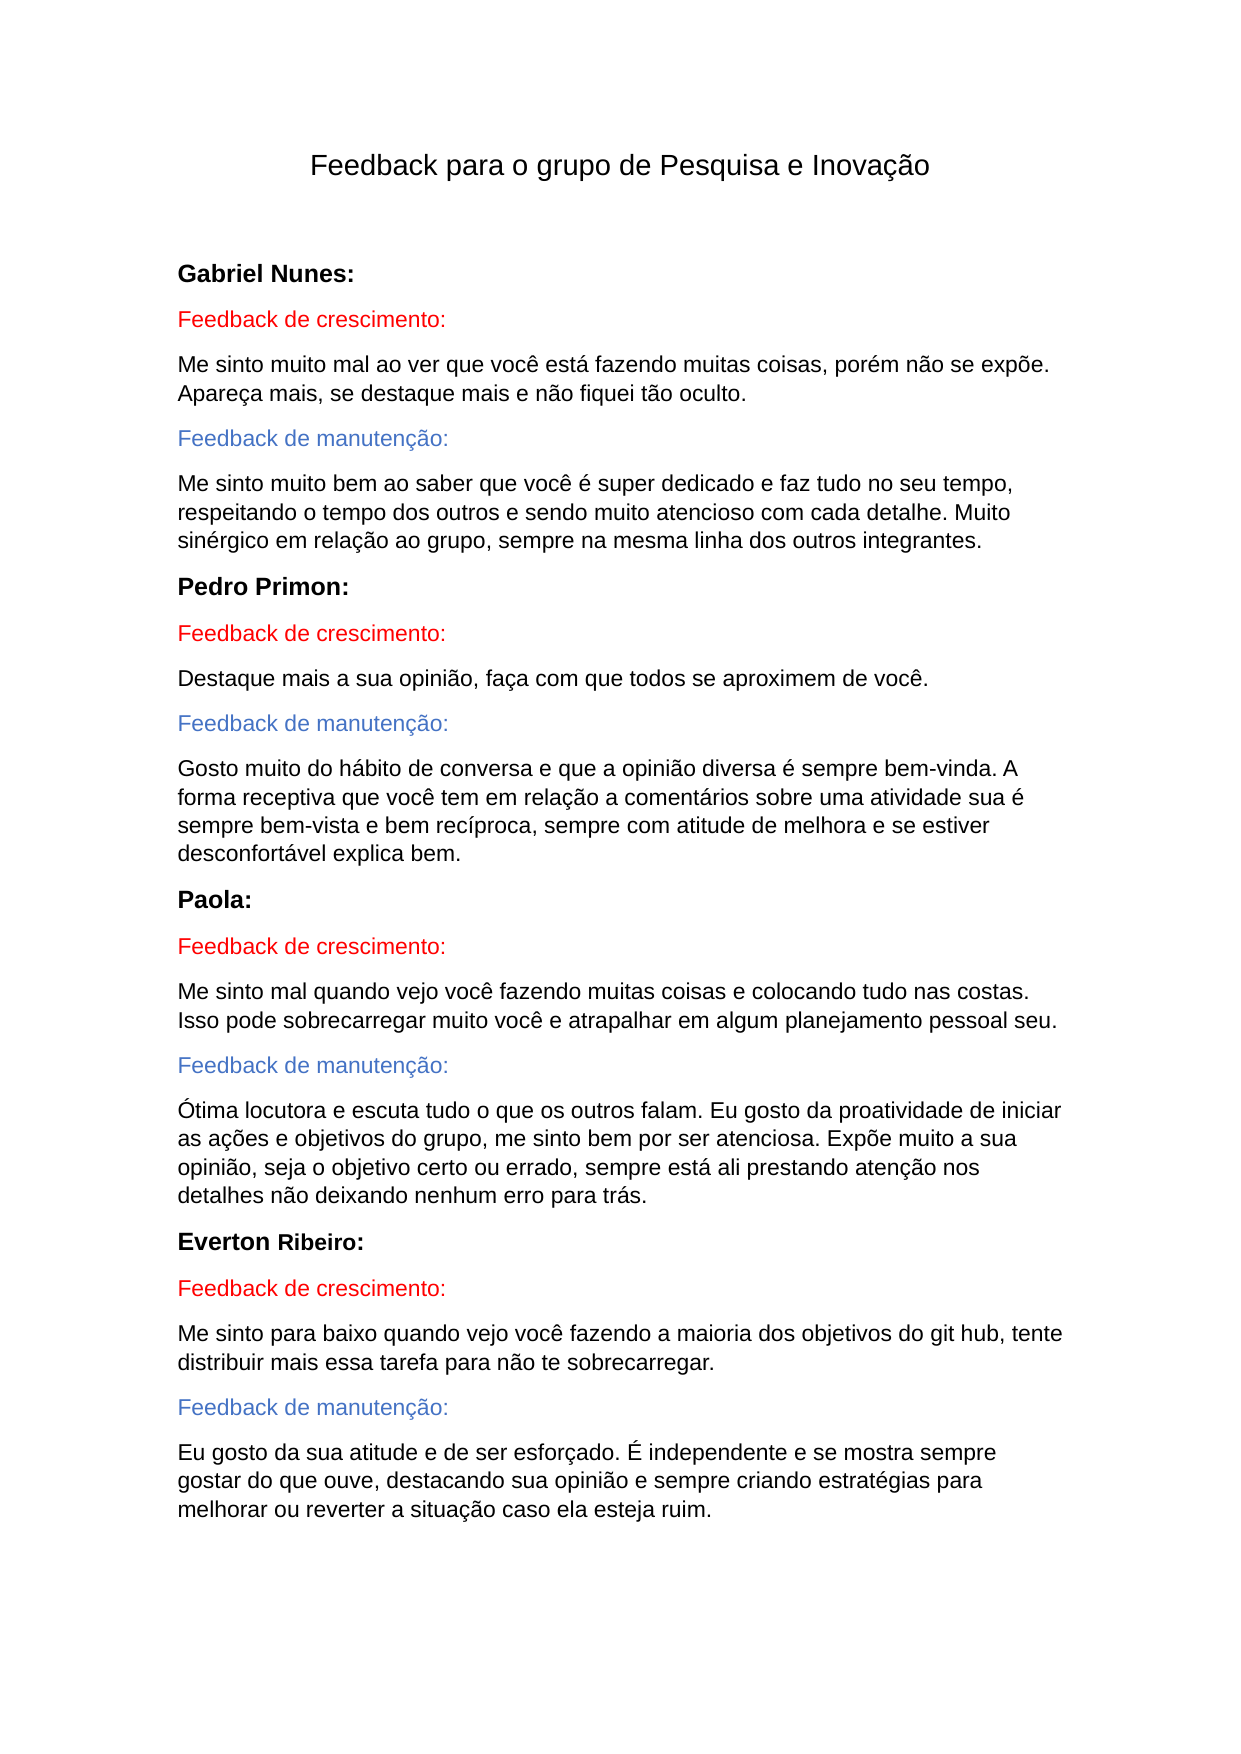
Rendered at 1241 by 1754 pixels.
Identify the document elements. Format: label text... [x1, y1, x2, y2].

text Feedback de manutenção: [177, 1394, 1063, 1420]
text Me sinto muito mal ao ver que você está fazendo muitas coisas, porém não se expõe. Apareça mais, se destaque mais e não fiquei tão oculto. [177, 351, 1063, 406]
text Everton Ribeiro: [177, 1227, 1063, 1256]
text Feedback de crescimento: [177, 1275, 1063, 1301]
text Ótima locutora e escuta tudo o que os outros falam. Eu gosto da proatividade de iniciar as ações e objetivos do grupo, me sinto bem por ser atenciosa. Expõe muito a sua opinião, seja o objetivo certo ou errado, sempre está ali prestando atenção nos detalhes não deixando nenhum erro para trás. [177, 1097, 1063, 1208]
text Feedback de crescimento: [177, 306, 1063, 333]
text Feedback de manutenção: [177, 1052, 1063, 1078]
text Me sinto muito bem ao saber que você é super dedicado e faz tudo no seu tempo, respeitando o tempo dos outros e sendo muito atencioso com cada detalhe. Muito sinérgico em relação ao grupo, sempre na mesma linha dos outros integrantes. [177, 470, 1063, 553]
text Eu gosto da sua atitude e de ser esforçado. É independente e se mostra sempre gostar do que ouve, destacando sua opinião e sempre criando estratégias para melhorar ou reverter a situação caso ela esteja ruim. [177, 1439, 1063, 1522]
text Paola: [177, 885, 1063, 914]
text Gabriel Nunes: [177, 258, 1063, 287]
text Me sinto para baixo quando vejo você fazendo a maioria dos objetivos do git hub, tente distribuir mais essa tarefa para não te sobrecarregar. [177, 1320, 1063, 1375]
text Feedback de manutenção: [177, 425, 1063, 451]
text Feedback de manutenção: [177, 710, 1063, 736]
text Me sinto mal quando vejo você fazendo muitas coisas e colocando tudo nas costas. Isso pode sobrecarregar muito você e atrapalhar em algum planejamento pessoal seu. [177, 978, 1063, 1033]
text Feedback de crescimento: [177, 620, 1063, 646]
text Pedro Primon: [177, 572, 1063, 601]
text Feedback de crescimento: [177, 933, 1063, 959]
text Feedback para o grupo de Pesquisa e Inovação [177, 148, 1063, 181]
text Gosto muito do hábito de conversa e que a opinião diversa é sempre bem-vinda. A forma receptiva que você tem em relação a comentários sobre uma atividade sua é sempre bem-vista e bem recíproca, sempre com atitude de melhora e se estiver desconfortável explica bem. [177, 755, 1063, 867]
text Destaque mais a sua opinião, faça com que todos se aproximem de você. [177, 665, 1063, 691]
